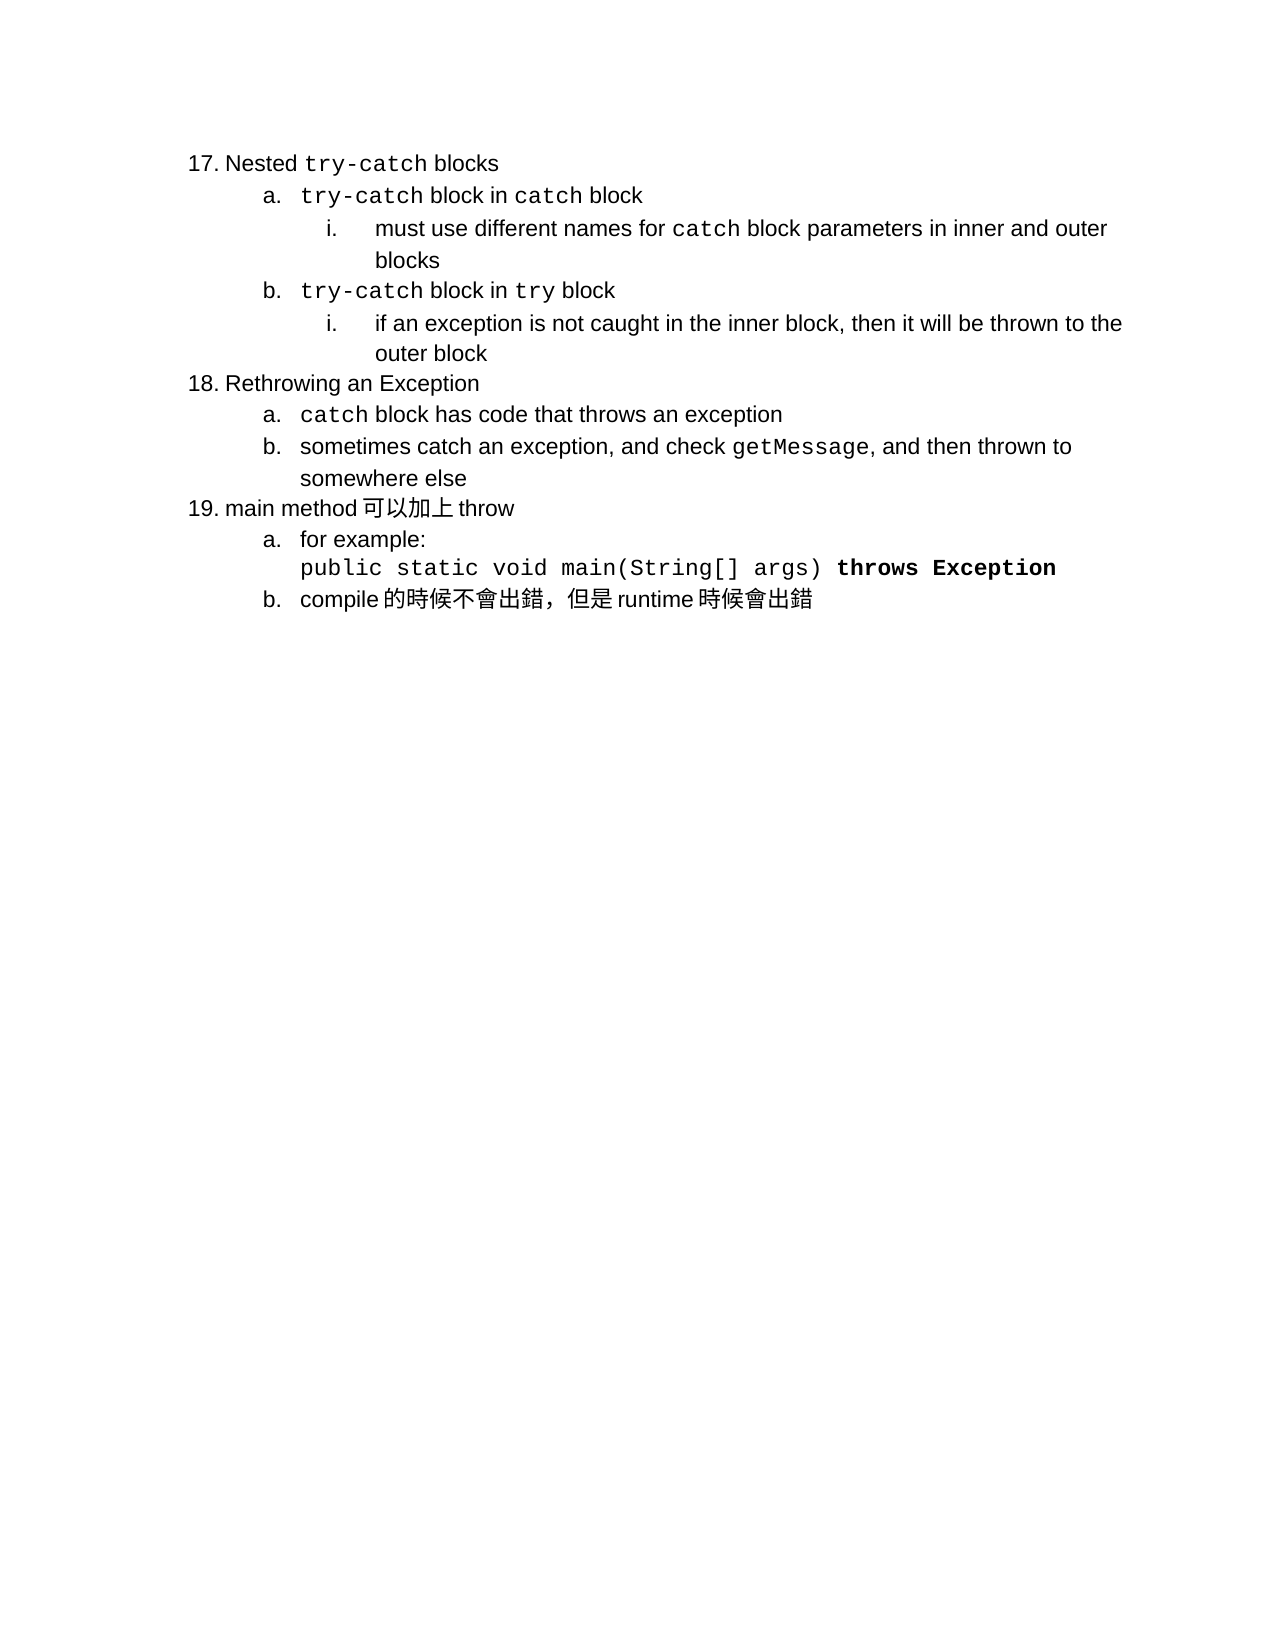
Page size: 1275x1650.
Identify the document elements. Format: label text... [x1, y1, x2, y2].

list sometimes catch an exception, and check getMessage, and then thrown to somewhere else [263, 433, 1125, 492]
list Rethrowing an Exception [188, 370, 1125, 397]
list if an exception is not caught in the inner block, then it will be thrown to the outer block [338, 310, 1125, 366]
text public static void main(String[] args) throws Exception [225, 556, 1125, 582]
list must use different names for catch block parameters in inner and outer blocks [338, 215, 1125, 273]
list catch block has code that throws an exception [263, 401, 1125, 429]
list Nested try-catch blocks [188, 150, 1125, 178]
list try-catch block in catch block [263, 182, 1125, 211]
list compile的時候不會出錯，但是runtime時候會出錯 [263, 586, 1125, 612]
list for example: [263, 526, 1125, 552]
list try-catch block in try block [263, 277, 1125, 306]
list main method可以加上throw [188, 495, 1125, 522]
